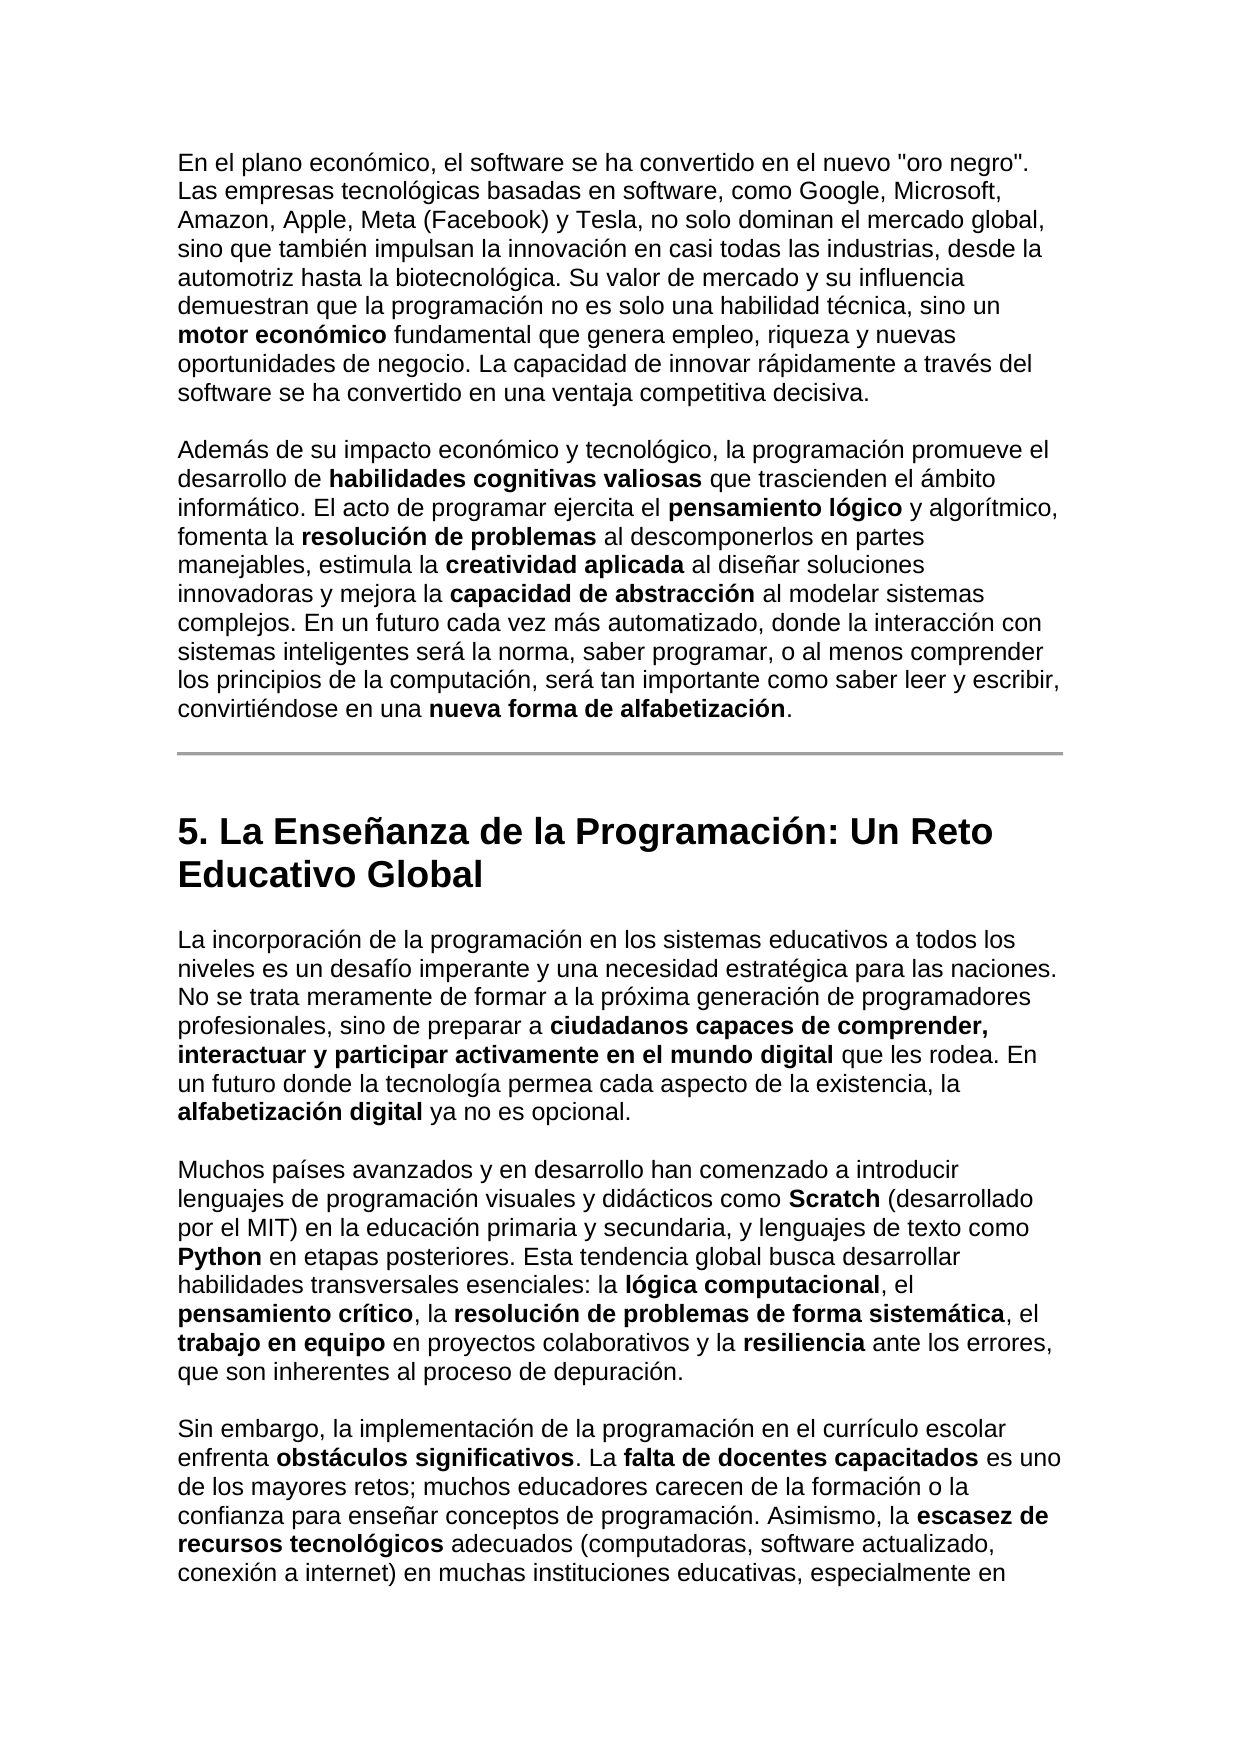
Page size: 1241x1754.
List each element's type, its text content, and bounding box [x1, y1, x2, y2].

text 5. La Enseñanza de la Programación: Un Reto Educativo Global [177, 809, 1063, 896]
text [177, 1414, 1063, 1587]
text Muchos países avanzados y en desarrollo han comenzado a introducir lenguajes de programación visuales y didácticos como Scratch (desarrollado por el MIT) en la educación primaria y secundaria, y lenguajes de texto como Python en etapas posteriores. Esta tendencia global busca desarrollar habilidades transversales esenciales: la lógica computacional, el pensamiento crítico, la resolución de problemas de forma sistemática, el trabajo en equipo en proyectos colaborativos y la resiliencia ante los errores, que son inherentes al proceso de depuración. [177, 1155, 1063, 1385]
text En el plano económico, el software se ha convertido en el nuevo "oro negro". Las empresas tecnológicas basadas en software, como Google, Microsoft, Amazon, Apple, Meta (Facebook) y Tesla, no solo dominan el mercado global, sino que también impulsan la innovación en casi todas las industrias, desde la automotriz hasta la biotecnológica. Su valor de mercado y su influencia demuestran que la programación no es solo una habilidad técnica, sino un motor económico fundamental que genera empleo, riqueza y nuevas oportunidades de negocio. La capacidad de innovar rápidamente a través del software se ha convertido en una ventaja competitiva decisiva. [177, 148, 1063, 406]
text Además de su impacto económico y tecnológico, la programación promueve el desarrollo de habilidades cognitivas valiosas que trascienden el ámbito informático. El acto de programar ejercita el pensamiento lógico y algorítmico, fomenta la resolución de problemas al descomponerlos en partes manejables, estimula la creatividad aplicada al diseñar soluciones innovadoras y mejora la capacidad de abstracción al modelar sistemas complejos. En un futuro cada vez más automatizado, donde la interacción con sistemas inteligentes será la norma, saber programar, o al menos comprender los principios de la computación, será tan importante como saber leer y escribir, convirtiéndose en una nueva forma de alfabetización. [177, 436, 1063, 723]
text La incorporación de la programación en los sistemas educativos a todos los niveles es un desafío imperante y una necesidad estratégica para las naciones. No se trata meramente de formar a la próxima generación de programadores profesionales, sino de preparar a ciudadanos capaces de comprender, interactuar y participar activamente en el mundo digital que les rodea. En un futuro donde la tecnología permea cada aspecto de la existencia, la alfabetización digital ya no es opcional. [177, 925, 1063, 1126]
